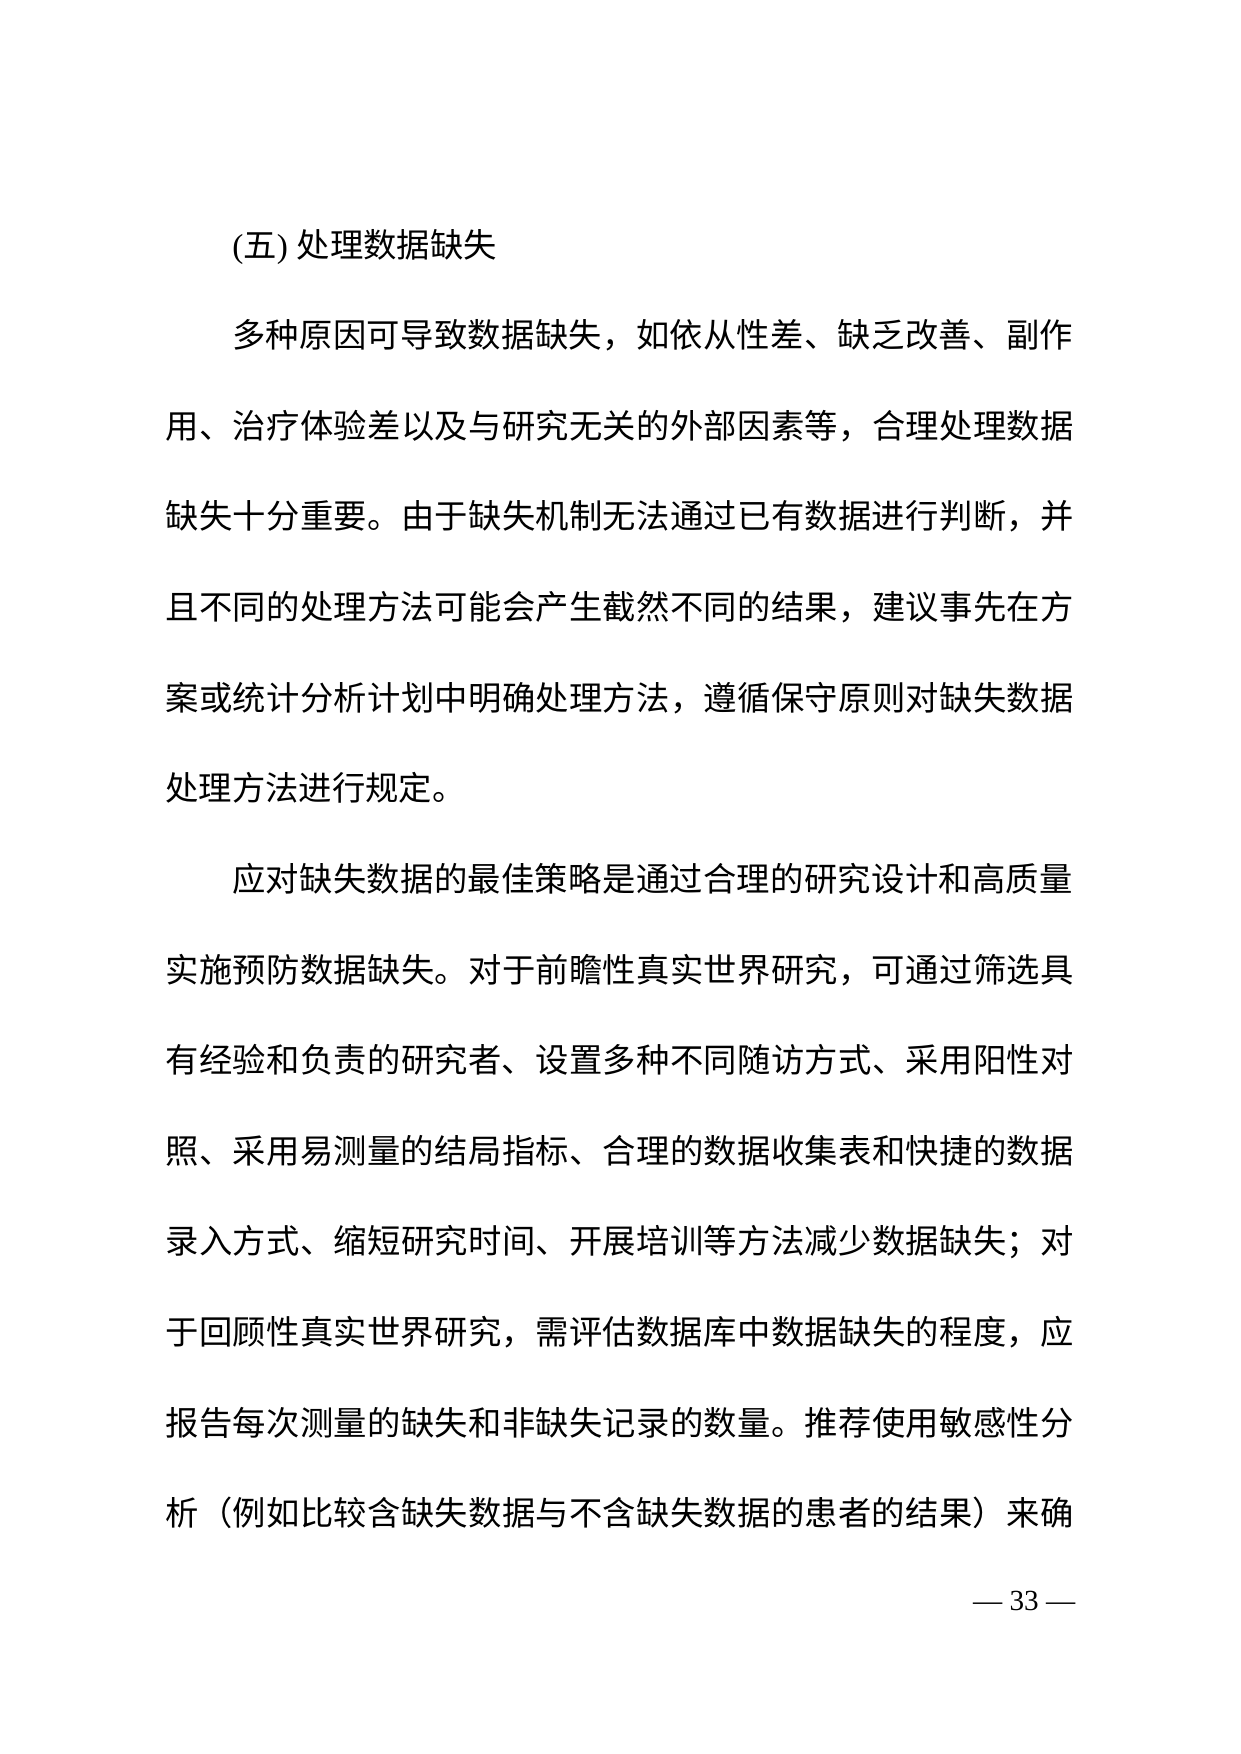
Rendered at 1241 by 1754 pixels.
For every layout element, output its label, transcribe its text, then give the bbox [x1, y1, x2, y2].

text 多种原因可导致数据缺失，如依从性差、缺乏改善、副作用、治疗体验差以及与研究无关的外部因素等，合理处理数据缺失十分重要。由于缺失机制无法通过已有数据进行判断，并且不同的处理方法可能会产生截然不同的结果，建议事先在方案或统计分析计划中明确处理方法，遵循保守原则对缺失数据处理方法进行规定。 [165, 288, 1075, 832]
subtitle 处理数据缺失 [165, 197, 1075, 288]
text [165, 832, 1075, 1557]
